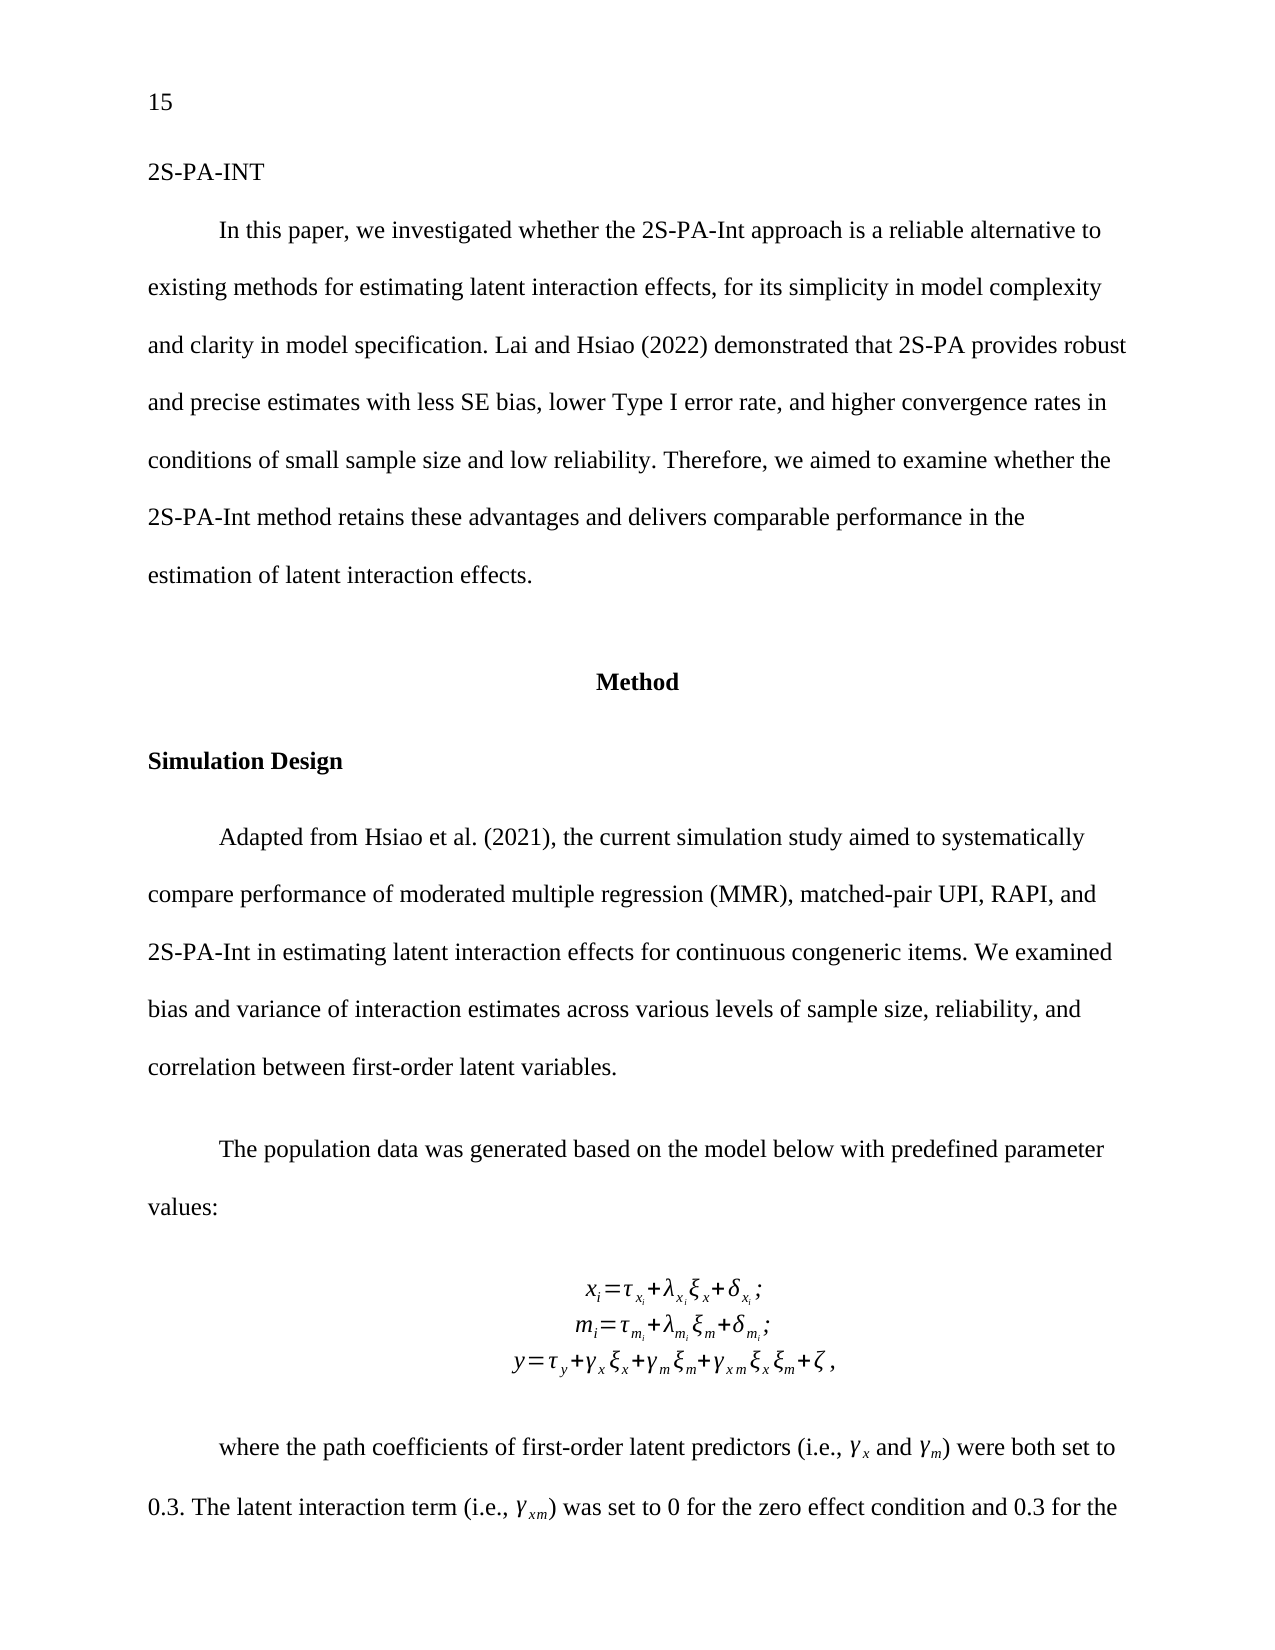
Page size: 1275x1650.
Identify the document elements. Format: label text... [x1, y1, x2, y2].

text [148, 1431, 1127, 1522]
subtitle Method [148, 667, 1127, 696]
text The population data was generated based on the model below with predefined parameter values: [148, 1134, 1127, 1221]
subtitle Simulation Design [148, 746, 1127, 774]
text Adapted from Hsiao et al. (2021), the current simulation study aimed to systematically compare performance of moderated multiple regression (MMR), matched-pair UPI, RAPI, and 2S-PA-Int in estimating latent interaction effects for continuous congeneric items. We examined bias and variance of interaction estimates across various levels of sample size, reliability, and correlation between first-order latent variables. [148, 822, 1127, 1081]
text In this paper, we investigated whether the 2S-PA-Int approach is a reliable alternative to existing methods for estimating latent interaction effects, for its simplicity in model complexity and clarity in model specification. Lai and Hsiao (2022) demonstrated that 2S-PA provides robust and precise estimates with less SE bias, lower Type I error rate, and higher convergence rates in conditions of small sample size and low reliability. Therefore, we aimed to examine whether the 2S-PA-Int method retains these advantages and delivers comparable performance in the estimation of latent interaction effects. [148, 215, 1127, 589]
